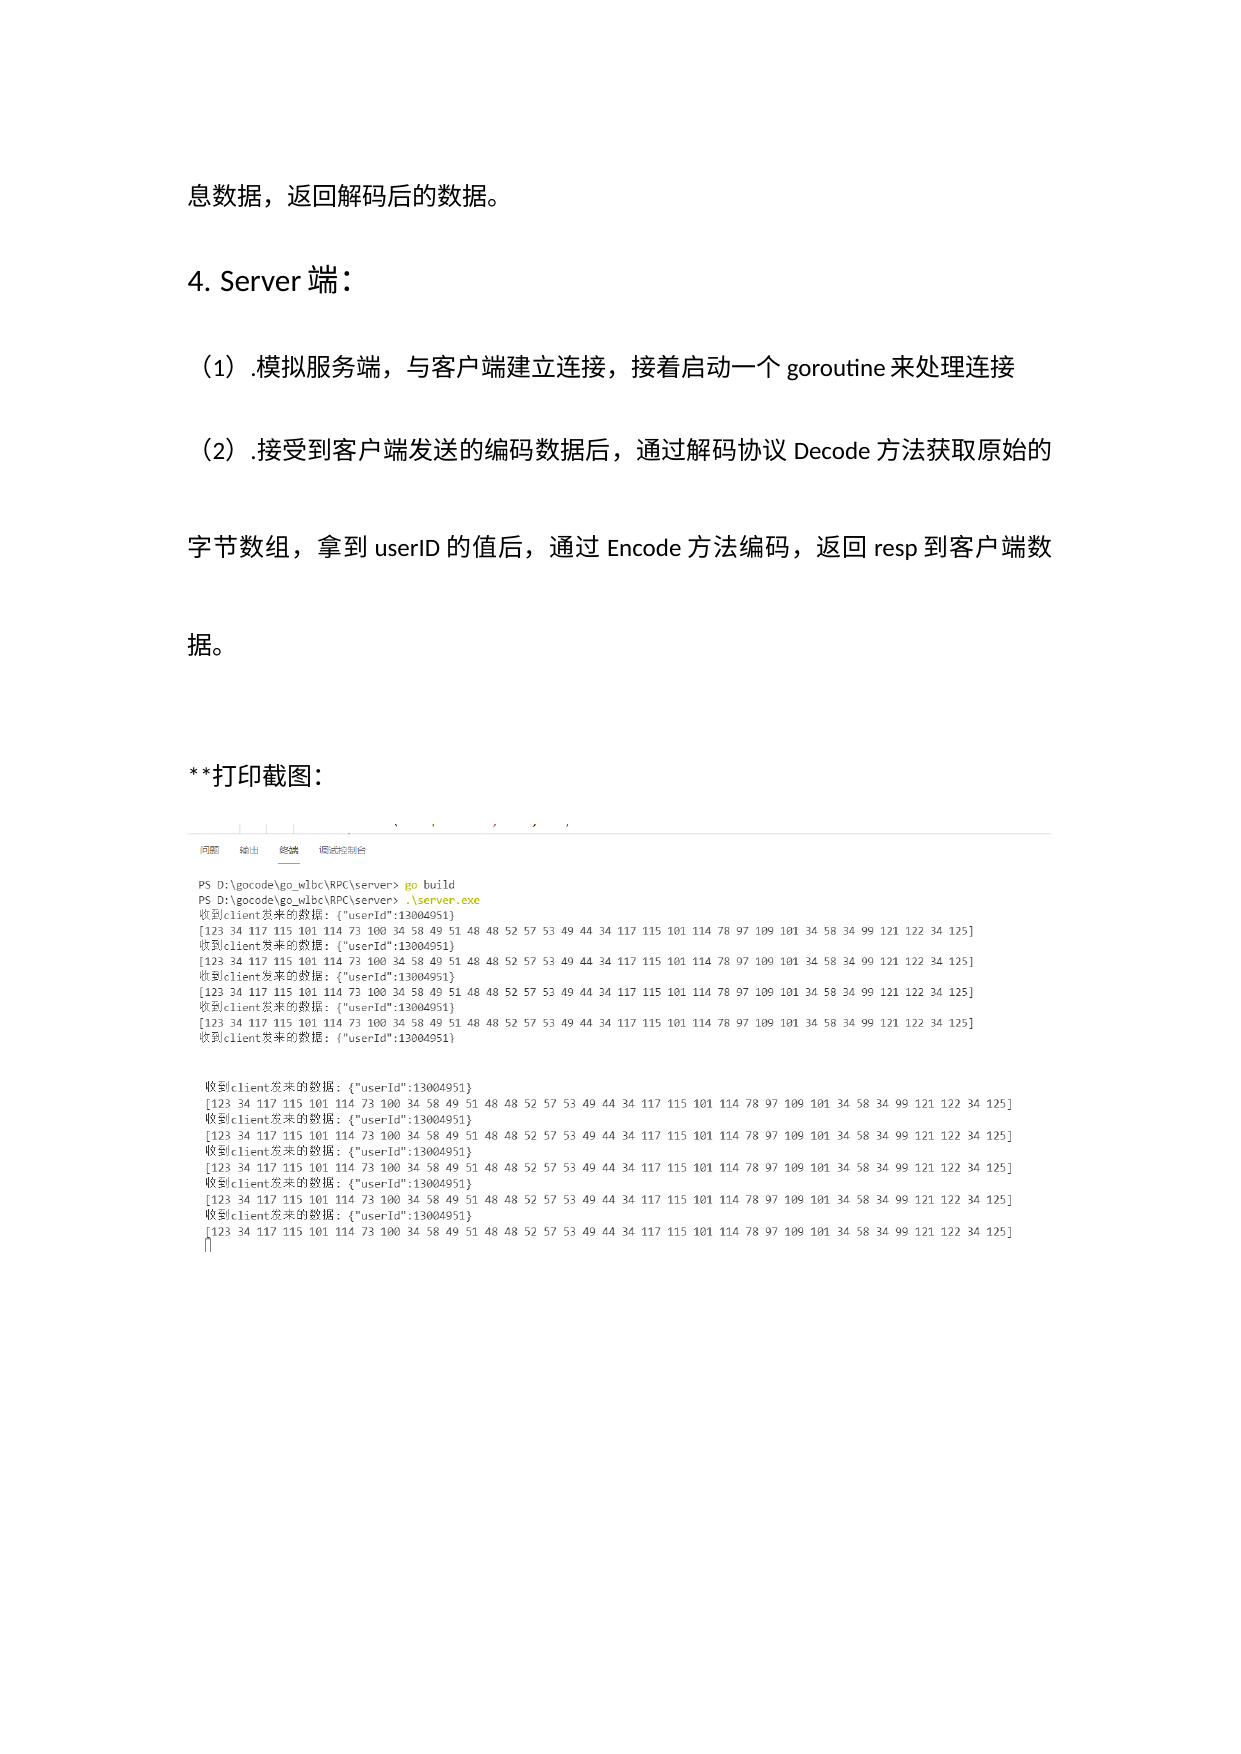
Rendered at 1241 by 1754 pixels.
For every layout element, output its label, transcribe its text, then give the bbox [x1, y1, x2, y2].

list .接受到客户端发送的编码数据后，通过解码协议Decode方法获取原始的字节数组，拿到userID的值后，通过Encode方法编码，返回resp到客户端数据。 [187, 416, 1053, 676]
list Server端： [187, 245, 1053, 310]
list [187, 162, 1053, 227]
picture [187, 1065, 1052, 1252]
list **打印截图： [187, 742, 1053, 807]
picture [187, 824, 1052, 1043]
list .模拟服务端，与客户端建立连接，接着启动一个goroutine来处理连接 [187, 333, 1053, 398]
